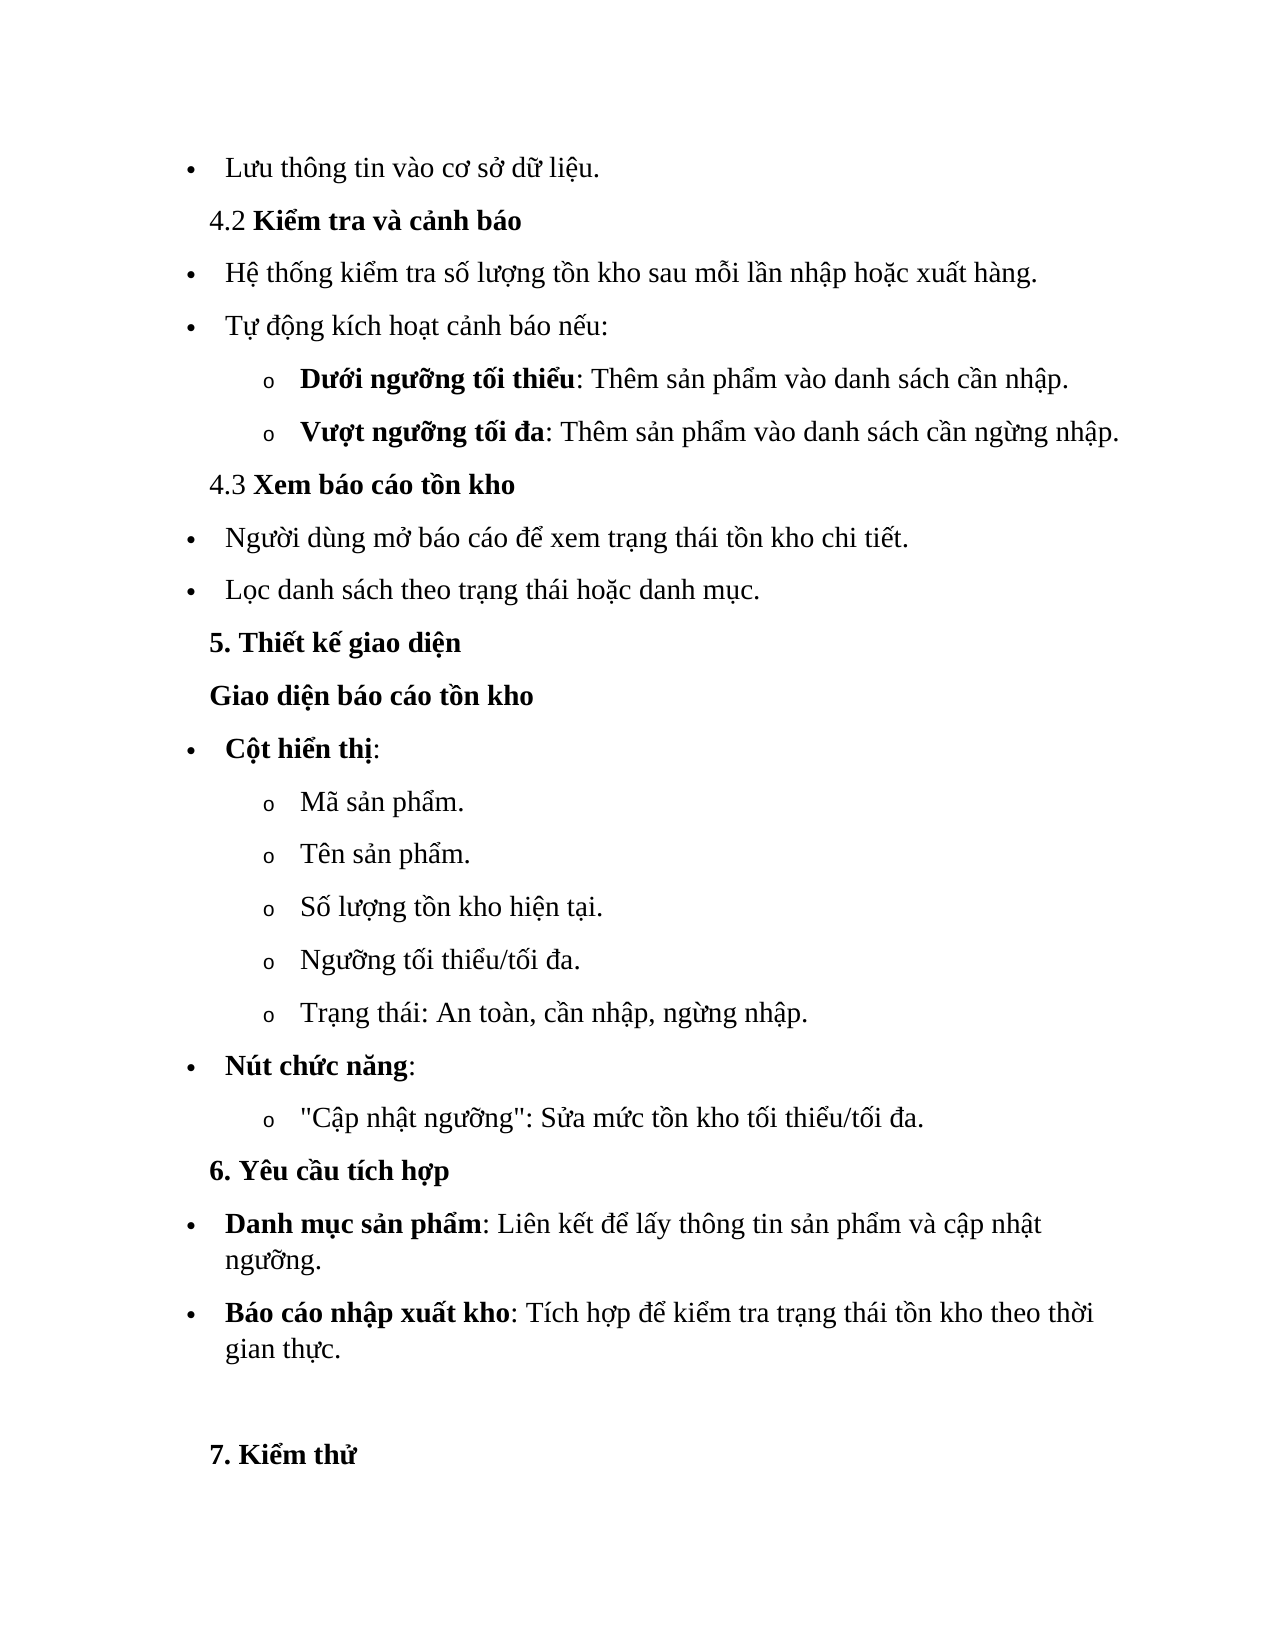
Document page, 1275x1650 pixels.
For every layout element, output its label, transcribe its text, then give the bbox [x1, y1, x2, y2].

list Báo cáo nhập xuất kho: Tích hợp để kiểm tra trạng thái tồn kho theo thời gian thực. [187, 1295, 1125, 1365]
list Danh mục sản phẩm: Liên kết để lấy thông tin sản phẩm và cập nhật ngưỡng. [187, 1206, 1125, 1276]
list Nút chức năng: [187, 1048, 1125, 1081]
text 4.3 Xem báo cáo tồn kho [209, 467, 1125, 500]
list "Cập nhật ngưỡng": Sửa mức tồn kho tối thiểu/tối đa. [262, 1101, 1125, 1134]
text 7. Kiểm thử [209, 1437, 1125, 1471]
list Cột hiển thị: [187, 731, 1125, 764]
list Người dùng mở báo cáo để xem trạng thái tồn kho chi tiết. [187, 520, 1125, 553]
text 4.2 Kiểm tra và cảnh báo [209, 203, 1125, 236]
text 5. Thiết kế giao diện [209, 625, 1125, 659]
list Tự động kích hoạt cảnh báo nếu: [187, 308, 1125, 342]
list Lọc danh sách theo trạng thái hoặc danh mục. [187, 572, 1125, 606]
text 6. Yêu cầu tích hợp [209, 1153, 1125, 1187]
list Số lượng tồn kho hiện tại. [262, 889, 1125, 923]
list Lưu thông tin vào cơ sở dữ liệu. [187, 150, 1125, 183]
list Ngưỡng tối thiểu/tối đa. [262, 942, 1125, 976]
list Tên sản phẩm. [262, 837, 1125, 870]
text Giao diện báo cáo tồn kho [209, 678, 1125, 712]
list Hệ thống kiểm tra số lượng tồn kho sau mỗi lần nhập hoặc xuất hàng. [187, 256, 1125, 289]
list Mã sản phẩm. [262, 784, 1125, 817]
list Dưới ngưỡng tối thiểu: Thêm sản phẩm vào danh sách cần nhập. [262, 361, 1125, 395]
list Trạng thái: An toàn, cần nhập, ngừng nhập. [262, 995, 1125, 1028]
list Vượt ngưỡng tối đa: Thêm sản phẩm vào danh sách cần ngừng nhập. [262, 414, 1125, 448]
